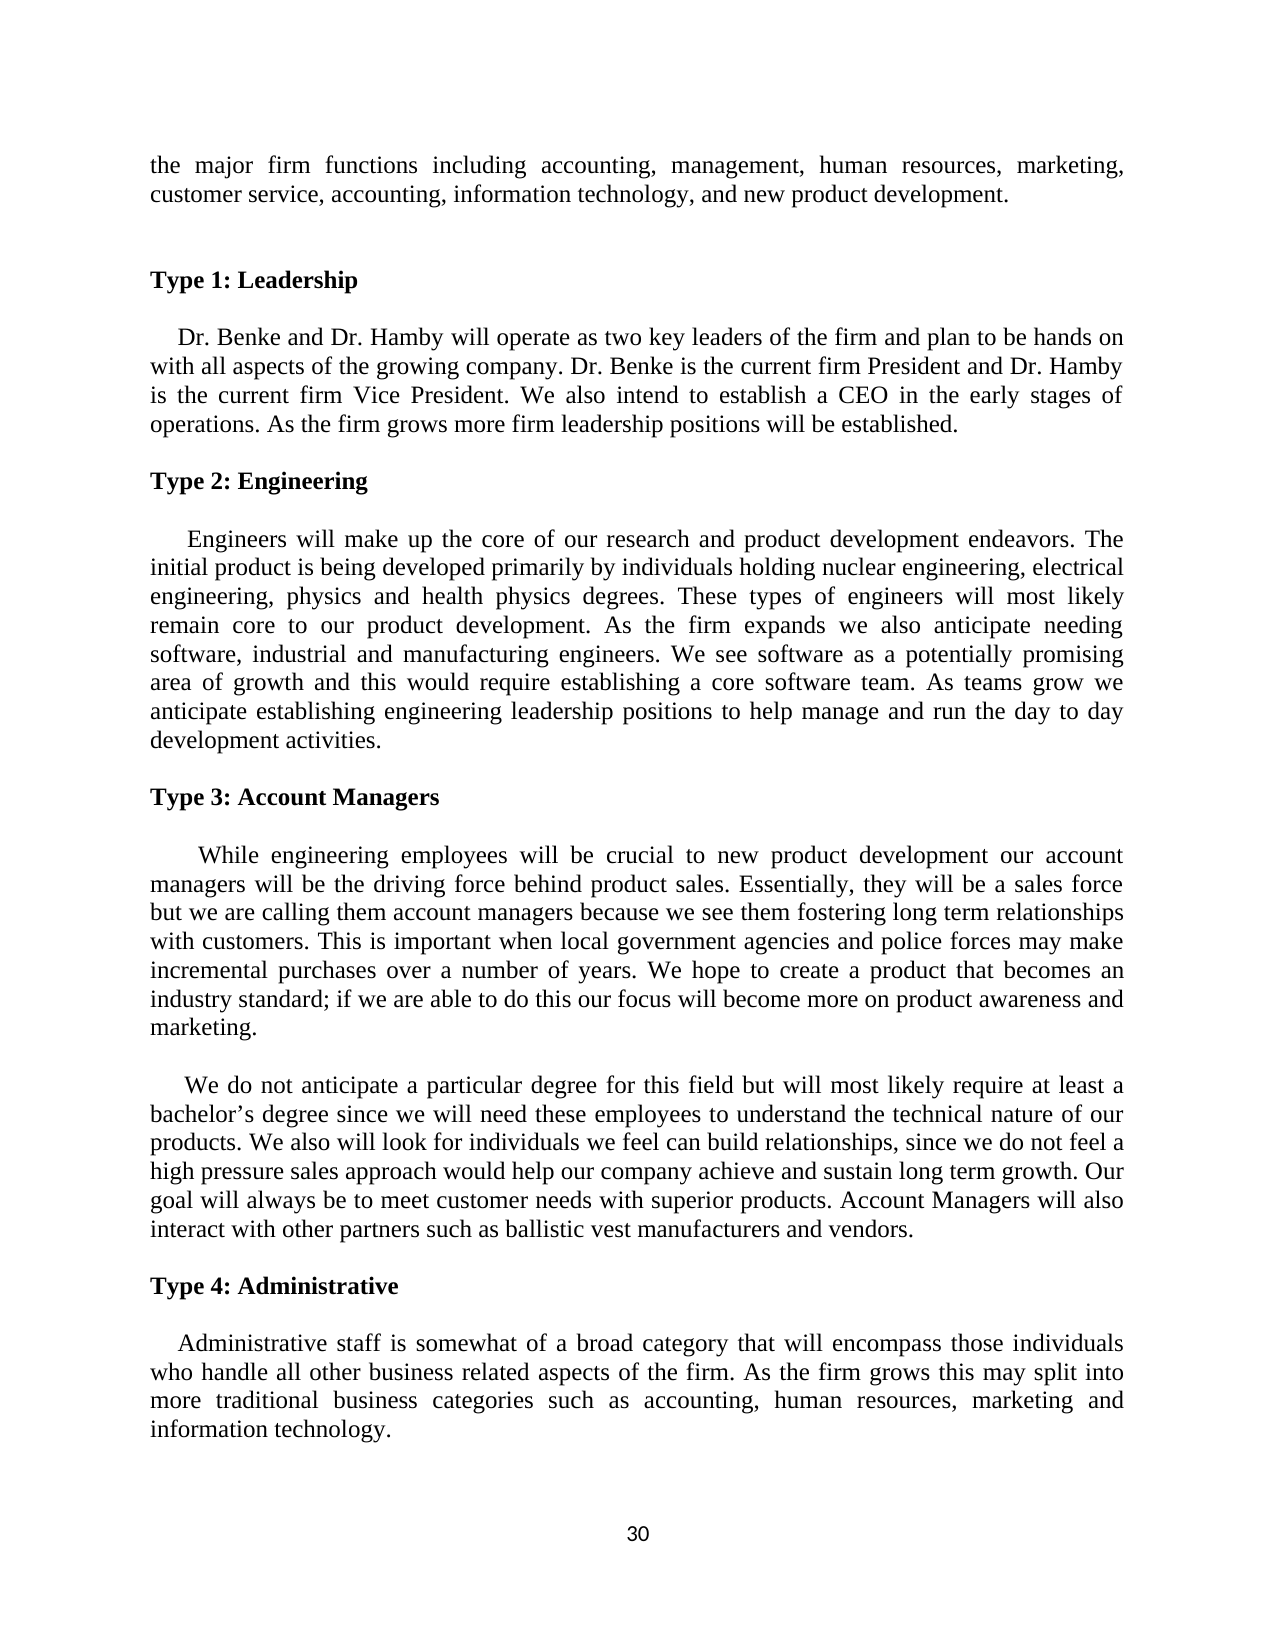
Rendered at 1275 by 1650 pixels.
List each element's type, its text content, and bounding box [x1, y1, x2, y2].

text Administrative staff is somewhat of a broad category that will encompass those individuals who handle all other business related aspects of the firm. As the firm grows this may split into more traditional business categories such as accounting, human resources, marketing and information technology. [150, 1328, 1125, 1443]
text Dr. Benke and Dr. Hamby will operate as two key leaders of the firm and plan to be hands on with all aspects of the growing company. Dr. Benke is the current firm President and Dr. Hamby is the current firm Vice President. We also intend to establish a CEO in the early stages of operations. As the firm grows more firm leadership positions will be established. [150, 322, 1125, 437]
text Type 2: Engineering [150, 466, 1125, 495]
text Type 1: Leadership [150, 265, 1125, 294]
text We do not anticipate a particular degree for this field but will most likely require at least a bachelor’s degree since we will need these employees to understand the technical nature of our products. We also will look for individuals we feel can build relationships, since we do not feel a high pressure sales approach would help our company achieve and sustain long term growth. Our goal will always be to meet customer needs with superior products. Account Managers will also interact with other partners such as ballistic vest manufacturers and vendors. [150, 1070, 1125, 1242]
text While engineering employees will be crucial to new product development our account managers will be the driving force behind product sales. Essentially, they will be a sales force but we are calling them account managers because we see them fostering long term relationships with customers. This is important when local government agencies and police forces may make incremental purchases over a number of years. We hope to create a product that becomes an industry standard; if we are able to do this our focus will become more on product awareness and marketing. [150, 840, 1125, 1041]
text Type 4: Administrative [150, 1271, 1125, 1300]
text Engineers will make up the core of our research and product development endeavors. The initial product is being developed primarily by individuals holding nuclear engineering, electrical engineering, physics and health physics degrees. These types of engineers will most likely remain core to our product development. As the firm expands we also anticipate needing software, industrial and manufacturing engineers. We see software as a potentially promising area of growth and this would require establishing a core software team. As teams grow we anticipate establishing engineering leadership positions to help manage and run the day to day development activities. [150, 524, 1125, 754]
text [150, 150, 1125, 207]
text Type 3: Account Managers [150, 782, 1125, 811]
